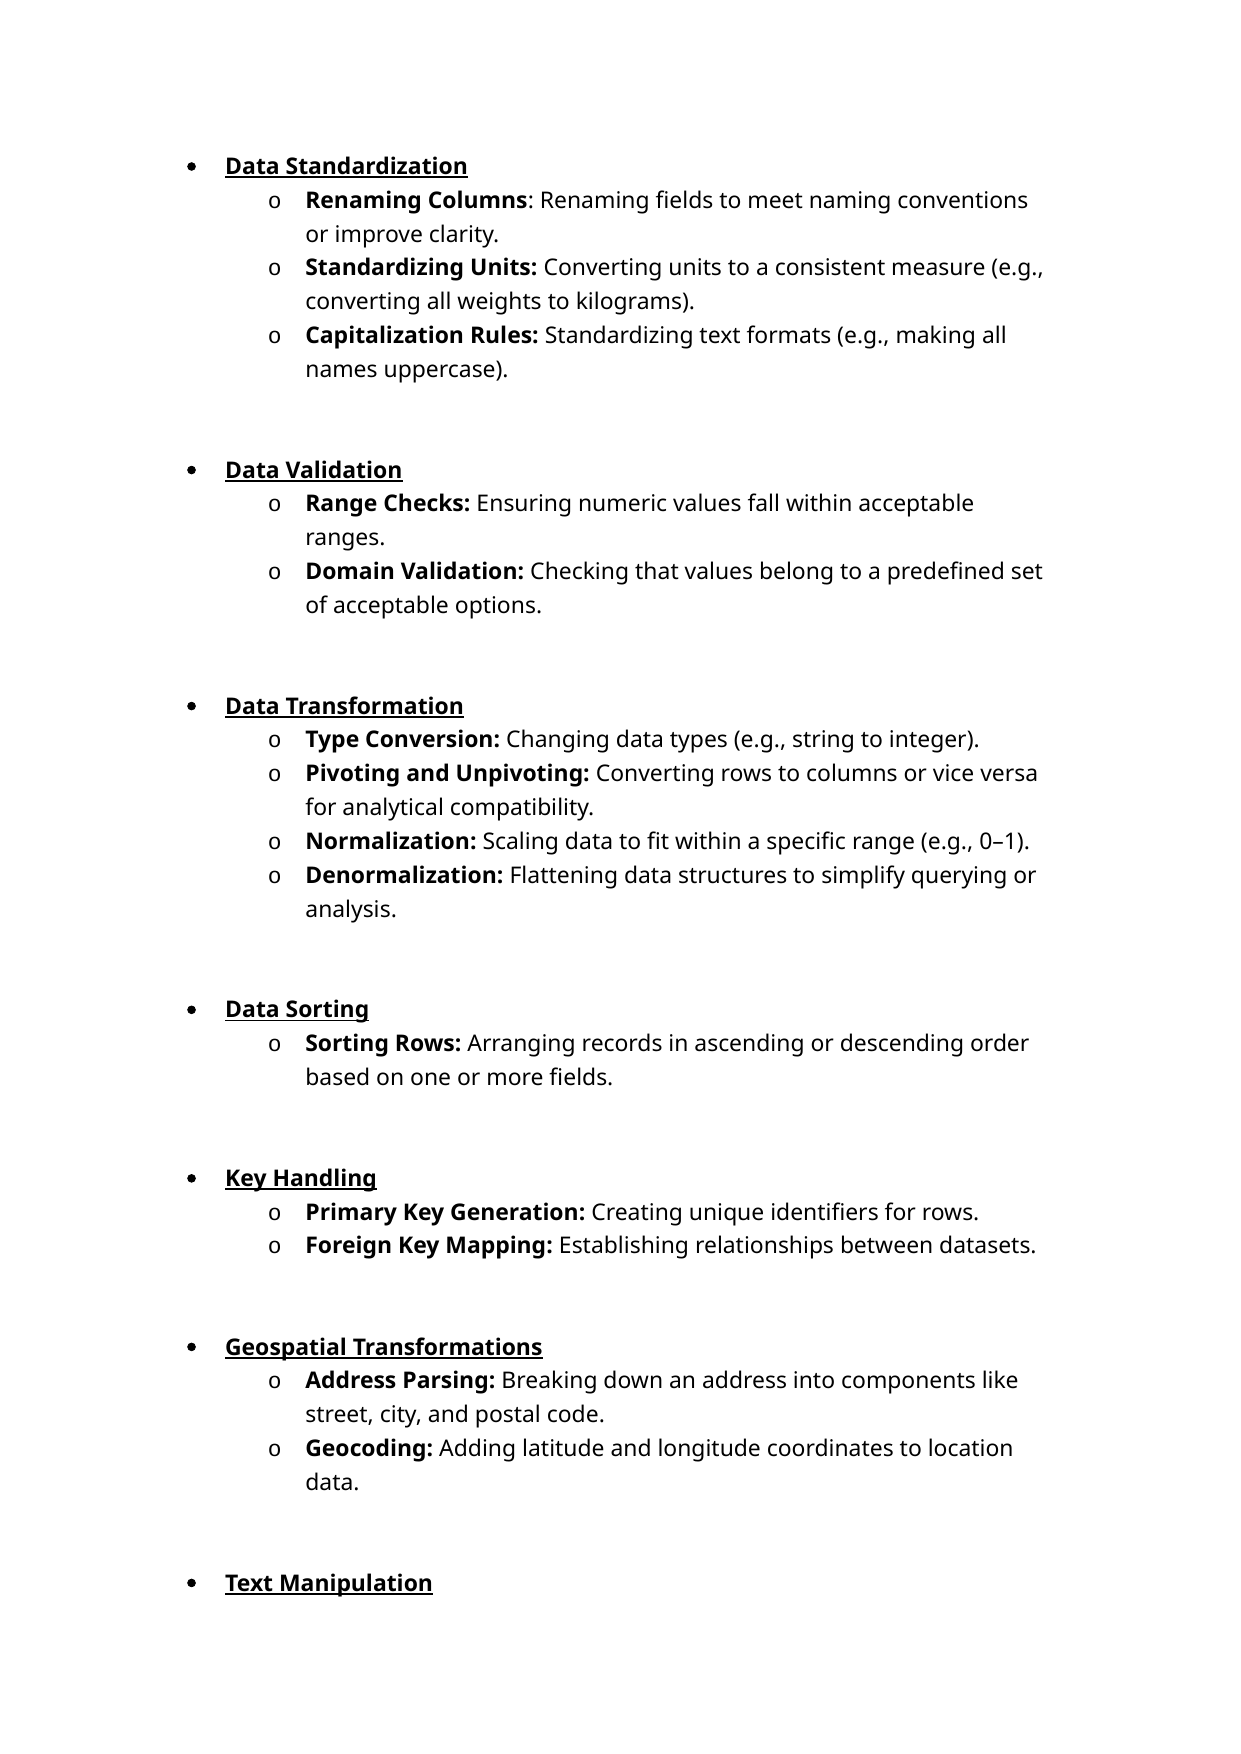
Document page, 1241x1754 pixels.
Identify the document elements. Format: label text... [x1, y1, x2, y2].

list Primary Key Generation: Creating unique identifiers for rows. [268, 1196, 1053, 1227]
list Data Transformation [187, 690, 1053, 721]
list Capitalization Rules: Standardizing text formats (e.g., making all names uppercase). [268, 319, 1053, 384]
list Renaming Columns: Renaming fields to meet naming conventions or improve clarity. [268, 184, 1053, 249]
list Geocoding: Adding latitude and longitude coordinates to location data. [268, 1432, 1053, 1497]
list Key Handling [187, 1162, 1053, 1193]
list Text Manipulation [187, 1566, 1053, 1598]
list Sorting Rows: Arranging records in ascending or descending order based on one or more fields. [268, 1027, 1053, 1092]
list Foreign Key Mapping: Establishing relationships between datasets. [268, 1229, 1053, 1261]
list Pivoting and Unpivoting: Converting rows to columns or vice versa for analytical compatibility. [268, 757, 1053, 822]
list Normalization: Scaling data to fit within a specific range (e.g., 0–1). [268, 825, 1053, 856]
list Denormalization: Flattening data structures to simplify querying or analysis. [268, 859, 1053, 924]
list Standardizing Units: Converting units to a consistent measure (e.g., converting all weights to kilograms). [268, 251, 1053, 316]
list Range Checks: Ensuring numeric values fall within acceptable ranges. [268, 487, 1053, 552]
list Type Conversion: Changing data types (e.g., string to integer). [268, 723, 1053, 755]
list Data Sorting [187, 993, 1053, 1025]
list Data Standardization [187, 150, 1053, 181]
list Domain Validation: Checking that values belong to a predefined set of acceptable options. [268, 555, 1053, 620]
list Address Parsing: Breaking down an address into components like street, city, and postal code. [268, 1364, 1053, 1429]
list Data Validation [187, 454, 1053, 485]
list Geospatial Transformations [187, 1330, 1053, 1362]
